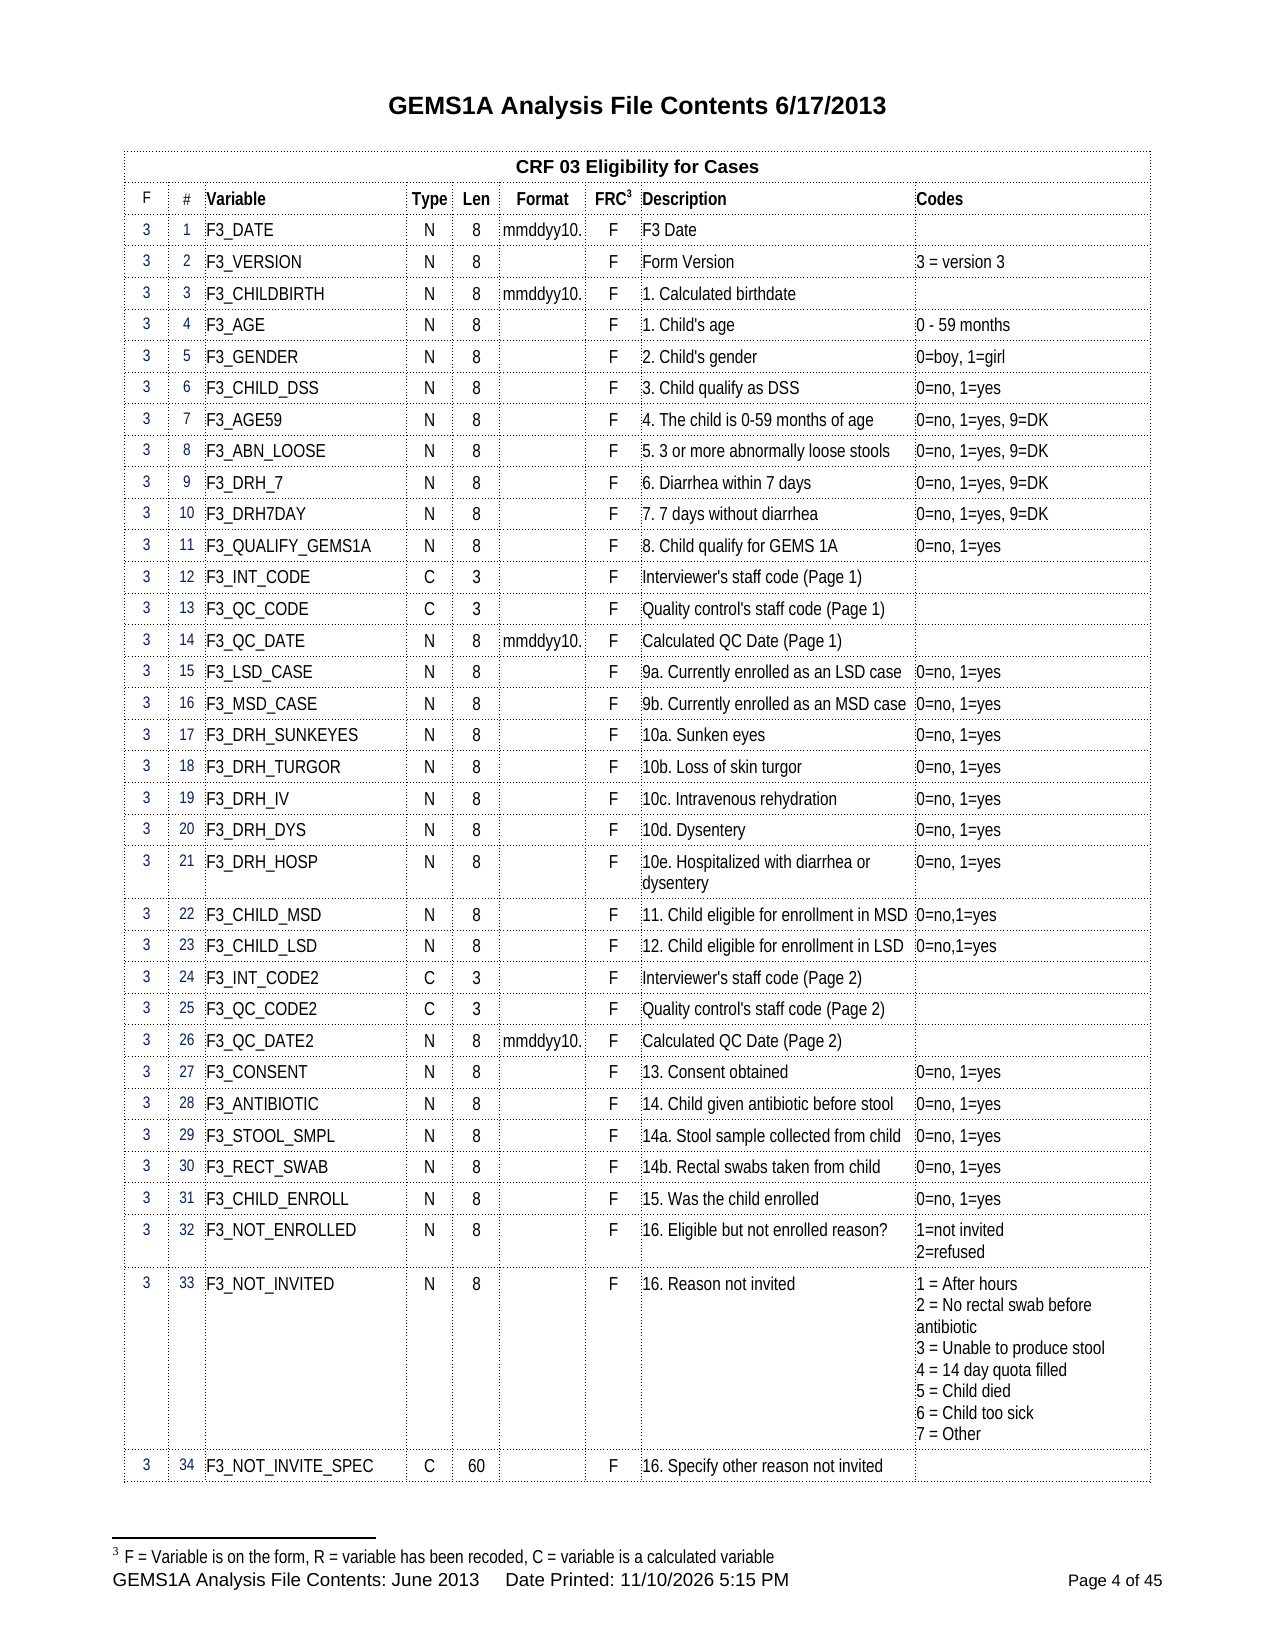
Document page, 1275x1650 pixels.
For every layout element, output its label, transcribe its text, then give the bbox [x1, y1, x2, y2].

table_cell F [585, 372, 641, 403]
table_cell 8 [453, 687, 500, 719]
table_cell 5 [168, 340, 205, 372]
table_cell [500, 993, 585, 1024]
table_cell N [406, 372, 453, 403]
table_cell N [406, 898, 453, 930]
table_cell C [406, 993, 453, 1024]
table_cell [500, 1182, 585, 1214]
table_cell 8 [453, 1119, 500, 1151]
table_cell F3_AGE [205, 309, 406, 340]
table_cell 3 [125, 529, 168, 561]
table_cell 0=no, 1=yes [916, 719, 1150, 750]
table_cell [500, 309, 585, 340]
table_cell 3. Child qualify as DSS [641, 372, 916, 403]
table_cell 8 [453, 1267, 500, 1449]
table_cell [916, 593, 1150, 624]
table_cell F [585, 466, 641, 498]
table_cell 4 [168, 309, 205, 340]
table_cell F [585, 1024, 641, 1056]
table_cell mmddyy10. [500, 1024, 585, 1056]
table_cell N [406, 403, 453, 435]
table_cell 8 [453, 814, 500, 845]
table_cell 3 [125, 403, 168, 435]
table_cell 8 [453, 930, 500, 961]
table_cell F [585, 593, 641, 624]
table_cell [500, 498, 585, 529]
table_cell 11. Child eligible for enrollment in MSD [641, 898, 916, 930]
table_cell F [585, 814, 641, 845]
table_cell F [585, 782, 641, 813]
table_cell 1. Calculated birthdate [641, 277, 916, 308]
table_cell F [125, 182, 168, 214]
table_cell 28 [168, 1088, 205, 1119]
table_cell 0=no, 1=yes [916, 687, 1150, 719]
table_cell F [585, 245, 641, 277]
table_cell N [406, 1151, 453, 1182]
table_cell 3 [125, 1214, 168, 1267]
table_cell [916, 561, 1150, 592]
table_cell [916, 961, 1150, 993]
table_cell F [585, 719, 641, 750]
table_cell 34 [168, 1449, 205, 1481]
table_cell N [406, 1088, 453, 1119]
table_cell 0=no,1=yes [916, 930, 1150, 961]
table_cell F3_CONSENT [205, 1056, 406, 1087]
table_cell F3_DRH_TURGOR [205, 750, 406, 782]
table_cell F [585, 435, 641, 466]
table_cell F3_NOT_INVITED [205, 1267, 406, 1449]
table_cell 30 [168, 1151, 205, 1182]
table_cell [916, 214, 1150, 245]
table_cell 8 [453, 498, 500, 529]
table_cell 3 [125, 1119, 168, 1151]
table_cell 10 [168, 498, 205, 529]
table_cell F3_QC_CODE [205, 593, 406, 624]
table_cell 13 [168, 593, 205, 624]
table_cell 3 [125, 1449, 168, 1481]
table_cell 8 [453, 719, 500, 750]
table_cell F [585, 1119, 641, 1151]
table_cell F [585, 529, 641, 561]
table_cell Form Version [641, 245, 916, 277]
table_cell F3_CHILD_DSS [205, 372, 406, 403]
table_cell 8 [453, 529, 500, 561]
table_cell F [585, 1056, 641, 1087]
table_cell Variable [205, 182, 406, 214]
table_cell [500, 845, 585, 898]
table_cell [916, 1024, 1150, 1056]
table_cell 3 [125, 845, 168, 898]
table_cell 3 [453, 961, 500, 993]
table_cell 9b. Currently enrolled as an MSD case [641, 687, 916, 719]
table_cell 3 [125, 750, 168, 782]
table_cell [500, 435, 585, 466]
table_cell N [406, 814, 453, 845]
table_cell F3_GENDER [205, 340, 406, 372]
table_cell 3 [125, 340, 168, 372]
table_cell 3 [125, 782, 168, 813]
table_cell 3 [453, 993, 500, 1024]
table_cell F3 Date [641, 214, 916, 245]
table_cell 3 [125, 466, 168, 498]
table_header CRF 03 Eligibility for Cases [125, 151, 1150, 182]
table_cell F3_DRH_SUNKEYES [205, 719, 406, 750]
table_cell 32 [168, 1214, 205, 1267]
table_cell [500, 593, 585, 624]
table_cell F3_STOOL_SMPL [205, 1119, 406, 1151]
table_cell F3_DRH_7 [205, 466, 406, 498]
table_cell 0=no, 1=yes [916, 750, 1150, 782]
table_cell 3 [125, 719, 168, 750]
table_cell 8 [453, 898, 500, 930]
table_cell 0=no,1=yes [916, 898, 1150, 930]
table_cell [500, 372, 585, 403]
table_cell [500, 1151, 585, 1182]
table_cell F3_QUALIFY_GEMS1A [205, 529, 406, 561]
table_cell 3 [125, 1182, 168, 1214]
table_cell [500, 340, 585, 372]
table_cell mmddyy10. [500, 214, 585, 245]
table_cell Codes [916, 182, 1150, 214]
table_cell 1 [168, 214, 205, 245]
table_cell 3 [125, 372, 168, 403]
table_cell F3_ANTIBIOTIC [205, 1088, 406, 1119]
table_cell [500, 782, 585, 813]
table_cell 11 [168, 529, 205, 561]
table_cell 19 [168, 782, 205, 813]
table_cell 3 [125, 993, 168, 1024]
table_cell 0=boy, 1=girl [916, 340, 1150, 372]
table_cell 8 [453, 372, 500, 403]
table_cell 3 [168, 277, 205, 308]
table_cell F3_RECT_SWAB [205, 1151, 406, 1182]
table_cell Calculated QC Date (Page 2) [641, 1024, 916, 1056]
table_cell N [406, 498, 453, 529]
table_cell 18 [168, 750, 205, 782]
table_cell F [585, 750, 641, 782]
table_cell [916, 277, 1150, 308]
table_cell F3_NOT_INVITE_SPEC [205, 1449, 406, 1481]
table_cell 24 [168, 961, 205, 993]
table_cell C [406, 593, 453, 624]
table_cell 3 [125, 561, 168, 592]
table_cell F [585, 1267, 641, 1449]
table_cell 9 [168, 466, 205, 498]
table_cell [916, 993, 1150, 1024]
table_cell F [585, 1449, 641, 1481]
table_cell F [585, 277, 641, 308]
table_cell N [406, 719, 453, 750]
table_cell 0=no, 1=yes [916, 1182, 1150, 1214]
table_cell F [585, 687, 641, 719]
table_cell FRC [585, 182, 641, 214]
table_cell 0=no, 1=yes [916, 1151, 1150, 1182]
table_cell N [406, 277, 453, 308]
table_cell 10d. Dysentery [641, 814, 916, 845]
table_cell [500, 403, 585, 435]
table_cell 0=no, 1=yes, 9=DK [916, 435, 1150, 466]
table_cell 14 [168, 624, 205, 656]
table_cell 2. Child's gender [641, 340, 916, 372]
table_cell 8 [453, 245, 500, 277]
table_cell [500, 656, 585, 687]
table_cell 0=no, 1=yes [916, 1088, 1150, 1119]
table_cell 22 [168, 898, 205, 930]
table_cell 0=no, 1=yes, 9=DK [916, 466, 1150, 498]
table_cell 8 [453, 435, 500, 466]
table_cell F3_DRH_HOSP [205, 845, 406, 898]
table_cell [500, 1267, 585, 1449]
table_cell 3 [125, 1088, 168, 1119]
table_cell F [585, 624, 641, 656]
table_cell 8 [453, 309, 500, 340]
table_cell F [585, 1151, 641, 1182]
table_cell [500, 814, 585, 845]
table_cell [500, 561, 585, 592]
table_cell [500, 1119, 585, 1151]
table_cell [916, 1449, 1150, 1481]
table_cell 8 [453, 750, 500, 782]
table_cell 16. Reason not invited [641, 1267, 916, 1449]
table_cell 8 [453, 214, 500, 245]
table_cell [916, 624, 1150, 656]
table_cell 1 = After hours 2 = No rectal swab before antibiotic 3 = Unable to produce stool 4 = 14 day quota filled 5 = Child died 6 = Child too sick 7 = Other [916, 1267, 1150, 1449]
table_cell F [585, 403, 641, 435]
table_cell N [406, 214, 453, 245]
table_cell [500, 529, 585, 561]
table_cell 8 [453, 277, 500, 308]
table_cell 12. Child eligible for enrollment in LSD [641, 930, 916, 961]
table_cell F [585, 898, 641, 930]
table_cell mmddyy10. [500, 624, 585, 656]
table_cell 7. 7 days without diarrhea [641, 498, 916, 529]
table_cell [500, 961, 585, 993]
table_cell [500, 930, 585, 961]
table_cell N [406, 466, 453, 498]
table_cell 8 [453, 1182, 500, 1214]
table_cell 3 [125, 245, 168, 277]
table_cell F3_QC_CODE2 [205, 993, 406, 1024]
table_cell N [406, 340, 453, 372]
table_cell 10a. Sunken eyes [641, 719, 916, 750]
table_cell 10b. Loss of skin turgor [641, 750, 916, 782]
table_cell 3 [453, 561, 500, 592]
table_cell N [406, 782, 453, 813]
table_cell 13. Consent obtained [641, 1056, 916, 1087]
table_cell Interviewer's staff code (Page 1) [641, 561, 916, 592]
table_cell 8 [453, 656, 500, 687]
table_cell F3_DATE [205, 214, 406, 245]
table_cell N [406, 529, 453, 561]
table_cell 8 [453, 624, 500, 656]
table_cell N [406, 1024, 453, 1056]
table_cell 25 [168, 993, 205, 1024]
table_cell 3 [125, 687, 168, 719]
table_cell F3_AGE59 [205, 403, 406, 435]
table_cell F3_DRH_IV [205, 782, 406, 813]
table_cell C [406, 1449, 453, 1481]
table_cell 8 [453, 340, 500, 372]
table_cell 8 [453, 1024, 500, 1056]
table_cell 3 [125, 930, 168, 961]
table_cell [500, 687, 585, 719]
table_cell 5. 3 or more abnormally loose stools [641, 435, 916, 466]
table_cell F3_CHILDBIRTH [205, 277, 406, 308]
table_cell N [406, 1119, 453, 1151]
table_cell [500, 1449, 585, 1481]
table_cell 3 [125, 435, 168, 466]
table_cell mmddyy10. [500, 277, 585, 308]
table_cell 0 - 59 months [916, 309, 1150, 340]
table_cell Quality control's staff code (Page 2) [641, 993, 916, 1024]
table_cell F3_QC_DATE [205, 624, 406, 656]
table_cell Interviewer's staff code (Page 2) [641, 961, 916, 993]
table_cell 3 [125, 498, 168, 529]
table_cell 10c. Intravenous rehydration [641, 782, 916, 813]
table_cell N [406, 750, 453, 782]
table_cell F [585, 498, 641, 529]
table_cell 17 [168, 719, 205, 750]
table_cell 8 [453, 1056, 500, 1087]
table_cell F3_VERSION [205, 245, 406, 277]
table_cell 0=no, 1=yes, 9=DK [916, 403, 1150, 435]
table_cell F [585, 930, 641, 961]
table_cell F [585, 656, 641, 687]
table_cell [500, 466, 585, 498]
table_cell 0=no, 1=yes [916, 656, 1150, 687]
table_cell 8 [453, 1151, 500, 1182]
table_cell N [406, 624, 453, 656]
table_cell N [406, 309, 453, 340]
table_cell 20 [168, 814, 205, 845]
table_cell 8 [453, 1214, 500, 1267]
table_cell N [406, 845, 453, 898]
table_cell 2 [168, 245, 205, 277]
table_cell F3_INT_CODE2 [205, 961, 406, 993]
table_cell F [585, 993, 641, 1024]
table_cell # [168, 182, 205, 214]
table_cell 3 [125, 656, 168, 687]
table_cell 16 [168, 687, 205, 719]
table_cell 3 [125, 1024, 168, 1056]
table_cell 8 [453, 403, 500, 435]
table_cell F [585, 340, 641, 372]
table_cell 0=no, 1=yes, 9=DK [916, 498, 1150, 529]
table_cell 31 [168, 1182, 205, 1214]
table_cell 14a. Stool sample collected from child [641, 1119, 916, 1151]
table_cell 0=no, 1=yes [916, 782, 1150, 813]
table_cell 26 [168, 1024, 205, 1056]
table_cell N [406, 435, 453, 466]
table_cell 9a. Currently enrolled as an LSD case [641, 656, 916, 687]
table_cell [500, 750, 585, 782]
table_cell F3_CHILD_ENROLL [205, 1182, 406, 1214]
table_cell F3_DRH7DAY [205, 498, 406, 529]
table_cell C [406, 561, 453, 592]
table_cell Description [641, 182, 916, 214]
table_cell [500, 719, 585, 750]
table_cell N [406, 245, 453, 277]
table_cell F3_ABN_LOOSE [205, 435, 406, 466]
table_cell F [585, 1214, 641, 1267]
table_cell N [406, 1267, 453, 1449]
table_cell 3 = version 3 [916, 245, 1150, 277]
table_cell 15. Was the child enrolled [641, 1182, 916, 1214]
table_cell 4. The child is 0-59 months of age [641, 403, 916, 435]
table_cell Type [406, 182, 453, 214]
table_cell F [585, 214, 641, 245]
table_cell 0=no, 1=yes [916, 1056, 1150, 1087]
table_cell 8. Child qualify for GEMS 1A [641, 529, 916, 561]
table_cell F3_MSD_CASE [205, 687, 406, 719]
table_cell 0=no, 1=yes [916, 814, 1150, 845]
table_cell 1. Child's age [641, 309, 916, 340]
table_cell 0=no, 1=yes [916, 845, 1150, 898]
table_cell 21 [168, 845, 205, 898]
table_cell 12 [168, 561, 205, 592]
table_cell N [406, 656, 453, 687]
table_cell 29 [168, 1119, 205, 1151]
table_cell F3_CHILD_LSD [205, 930, 406, 961]
table_cell 3 [125, 593, 168, 624]
table_cell F3_LSD_CASE [205, 656, 406, 687]
table_cell [500, 245, 585, 277]
table_cell 3 [125, 898, 168, 930]
table_cell F [585, 561, 641, 592]
table_cell F [585, 1088, 641, 1119]
table_cell 8 [453, 782, 500, 813]
table_cell 3 [125, 624, 168, 656]
table_cell F3_INT_CODE [205, 561, 406, 592]
table_cell F3_DRH_DYS [205, 814, 406, 845]
table_cell 14b. Rectal swabs taken from child [641, 1151, 916, 1182]
table_cell 3 [125, 1056, 168, 1087]
table_cell 8 [453, 1088, 500, 1119]
table_cell 3 [453, 593, 500, 624]
table_cell N [406, 930, 453, 961]
table_cell 7 [168, 403, 205, 435]
table_cell 8 [453, 466, 500, 498]
table_cell Format [500, 182, 585, 214]
table_cell 0=no, 1=yes [916, 372, 1150, 403]
table_cell 60 [453, 1449, 500, 1481]
table_cell 10e. Hospitalized with diarrhea or dysentery [641, 845, 916, 898]
table_cell F3_CHILD_MSD [205, 898, 406, 930]
table_cell 8 [453, 845, 500, 898]
table_cell 3 [125, 277, 168, 308]
table_cell N [406, 1182, 453, 1214]
table_cell [500, 1056, 585, 1087]
table_cell Len [453, 182, 500, 214]
table_cell 3 [125, 309, 168, 340]
table_cell 8 [168, 435, 205, 466]
table_cell 0=no, 1=yes [916, 1119, 1150, 1151]
table_cell F3_NOT_ENROLLED [205, 1214, 406, 1267]
table_cell 1=not invited 2=refused [916, 1214, 1150, 1267]
table_cell C [406, 961, 453, 993]
table_cell 6 [168, 372, 205, 403]
table_cell 16. Specify other reason not invited [641, 1449, 916, 1481]
table_cell [500, 1214, 585, 1267]
table_cell 3 [125, 1267, 168, 1449]
table_cell F [585, 1182, 641, 1214]
table_cell 23 [168, 930, 205, 961]
table_cell 3 [125, 961, 168, 993]
table_cell 3 [125, 214, 168, 245]
table_cell 16. Eligible but not enrolled reason? [641, 1214, 916, 1267]
table_cell [500, 1088, 585, 1119]
table_cell [500, 898, 585, 930]
table_cell N [406, 1056, 453, 1087]
table_cell 6. Diarrhea within 7 days [641, 466, 916, 498]
table_cell N [406, 1214, 453, 1267]
table_cell 0=no, 1=yes [916, 529, 1150, 561]
table_cell 27 [168, 1056, 205, 1087]
table_cell N [406, 687, 453, 719]
table_cell Quality control's staff code (Page 1) [641, 593, 916, 624]
table_cell F [585, 961, 641, 993]
table_cell 33 [168, 1267, 205, 1449]
table_cell F [585, 309, 641, 340]
table_cell 3 [125, 1151, 168, 1182]
table_cell 3 [125, 814, 168, 845]
table_cell Calculated QC Date (Page 1) [641, 624, 916, 656]
table_cell F [585, 845, 641, 898]
table_cell 15 [168, 656, 205, 687]
table_cell F3_QC_DATE2 [205, 1024, 406, 1056]
table_cell 14. Child given antibiotic before stool [641, 1088, 916, 1119]
